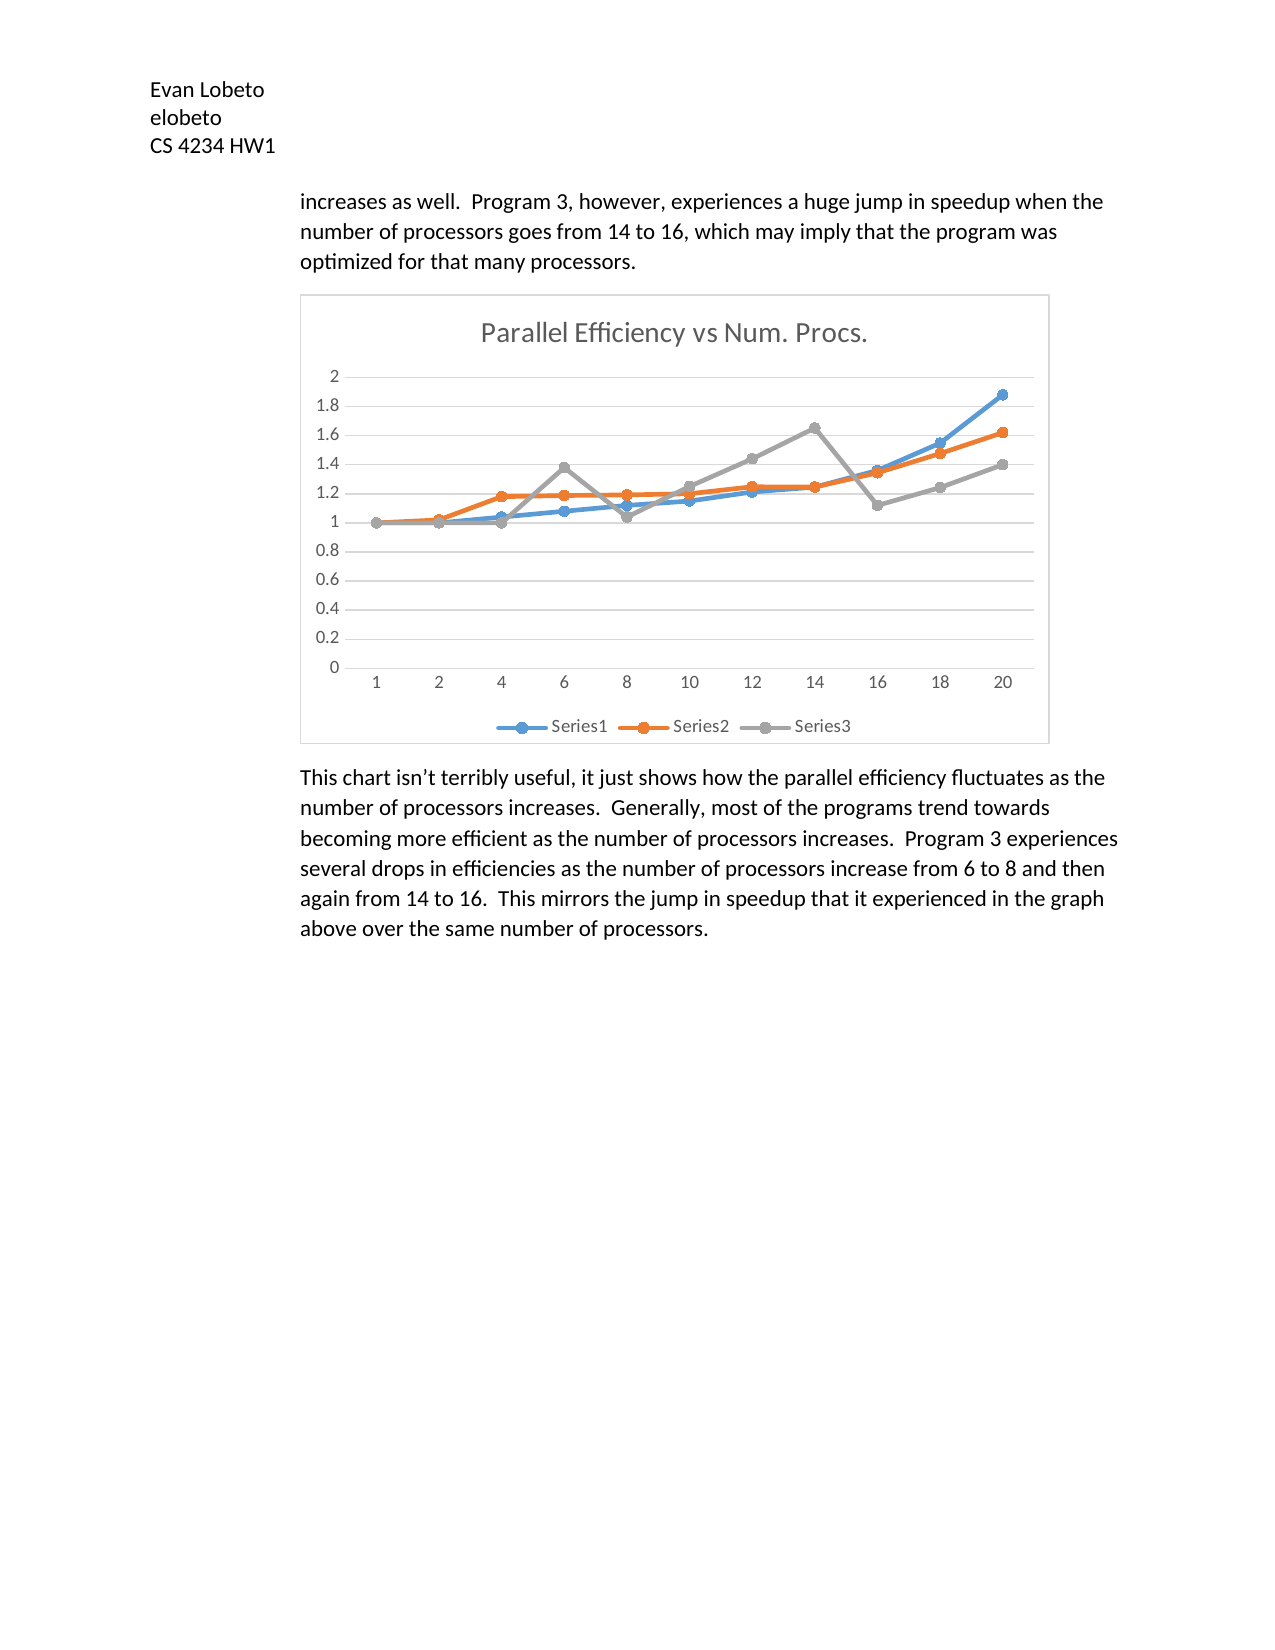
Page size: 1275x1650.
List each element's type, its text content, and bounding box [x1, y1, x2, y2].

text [300, 187, 1125, 276]
text This chart isn’t terribly useful, it just shows how the parallel efficiency fluctuates as the number of processors increases. Generally, most of the programs trend towards becoming more efficient as the number of processors increases. Program 3 experiences several drops in efficiencies as the number of processors increase from 6 to 8 and then again from 14 to 16. This mirrors the jump in speedup that it experienced in the graph above over the same number of processors. [300, 763, 1125, 942]
